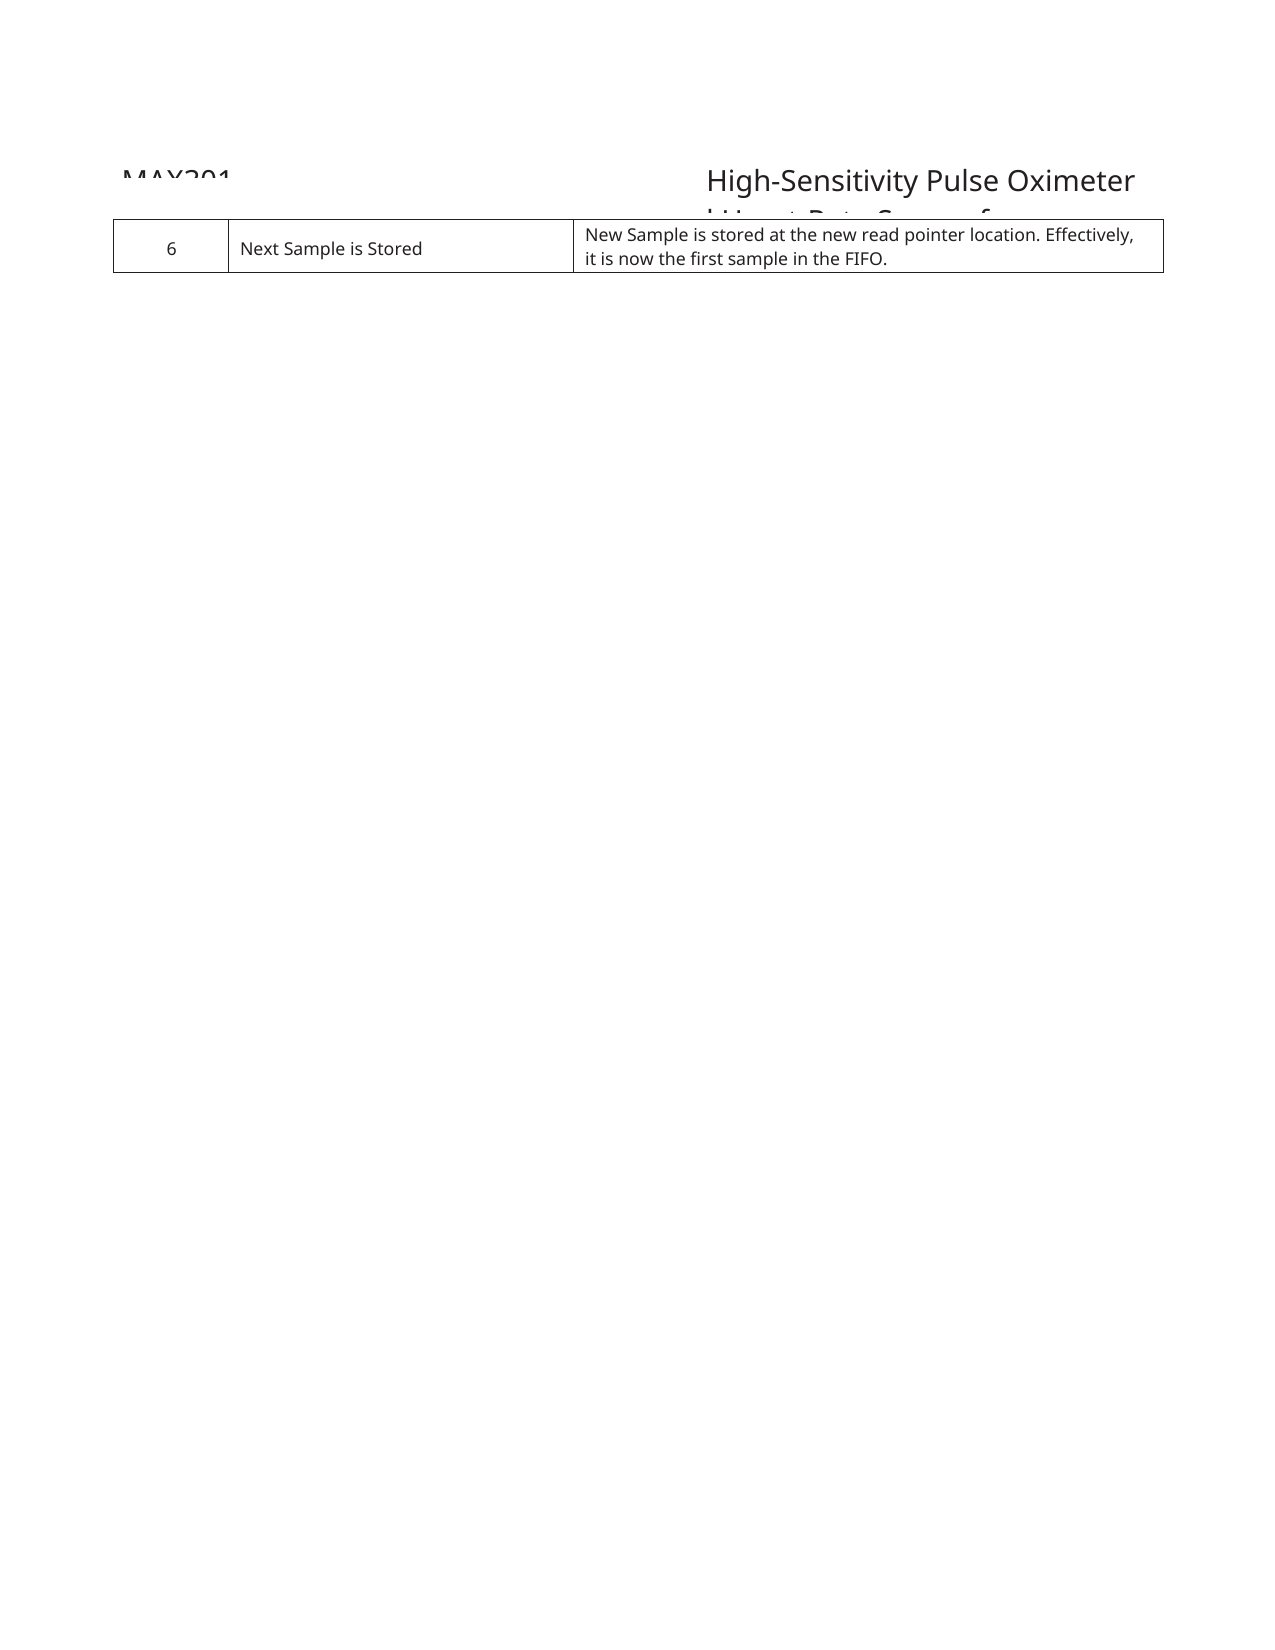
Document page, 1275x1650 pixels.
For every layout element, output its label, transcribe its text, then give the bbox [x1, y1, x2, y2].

table_cell Next Sample is Stored [229, 220, 573, 272]
table_cell 6 [114, 220, 228, 272]
table_cell New Sample is stored at the new read pointer location. Effectively, it is now the first sample in the FIFO. [574, 220, 1163, 272]
